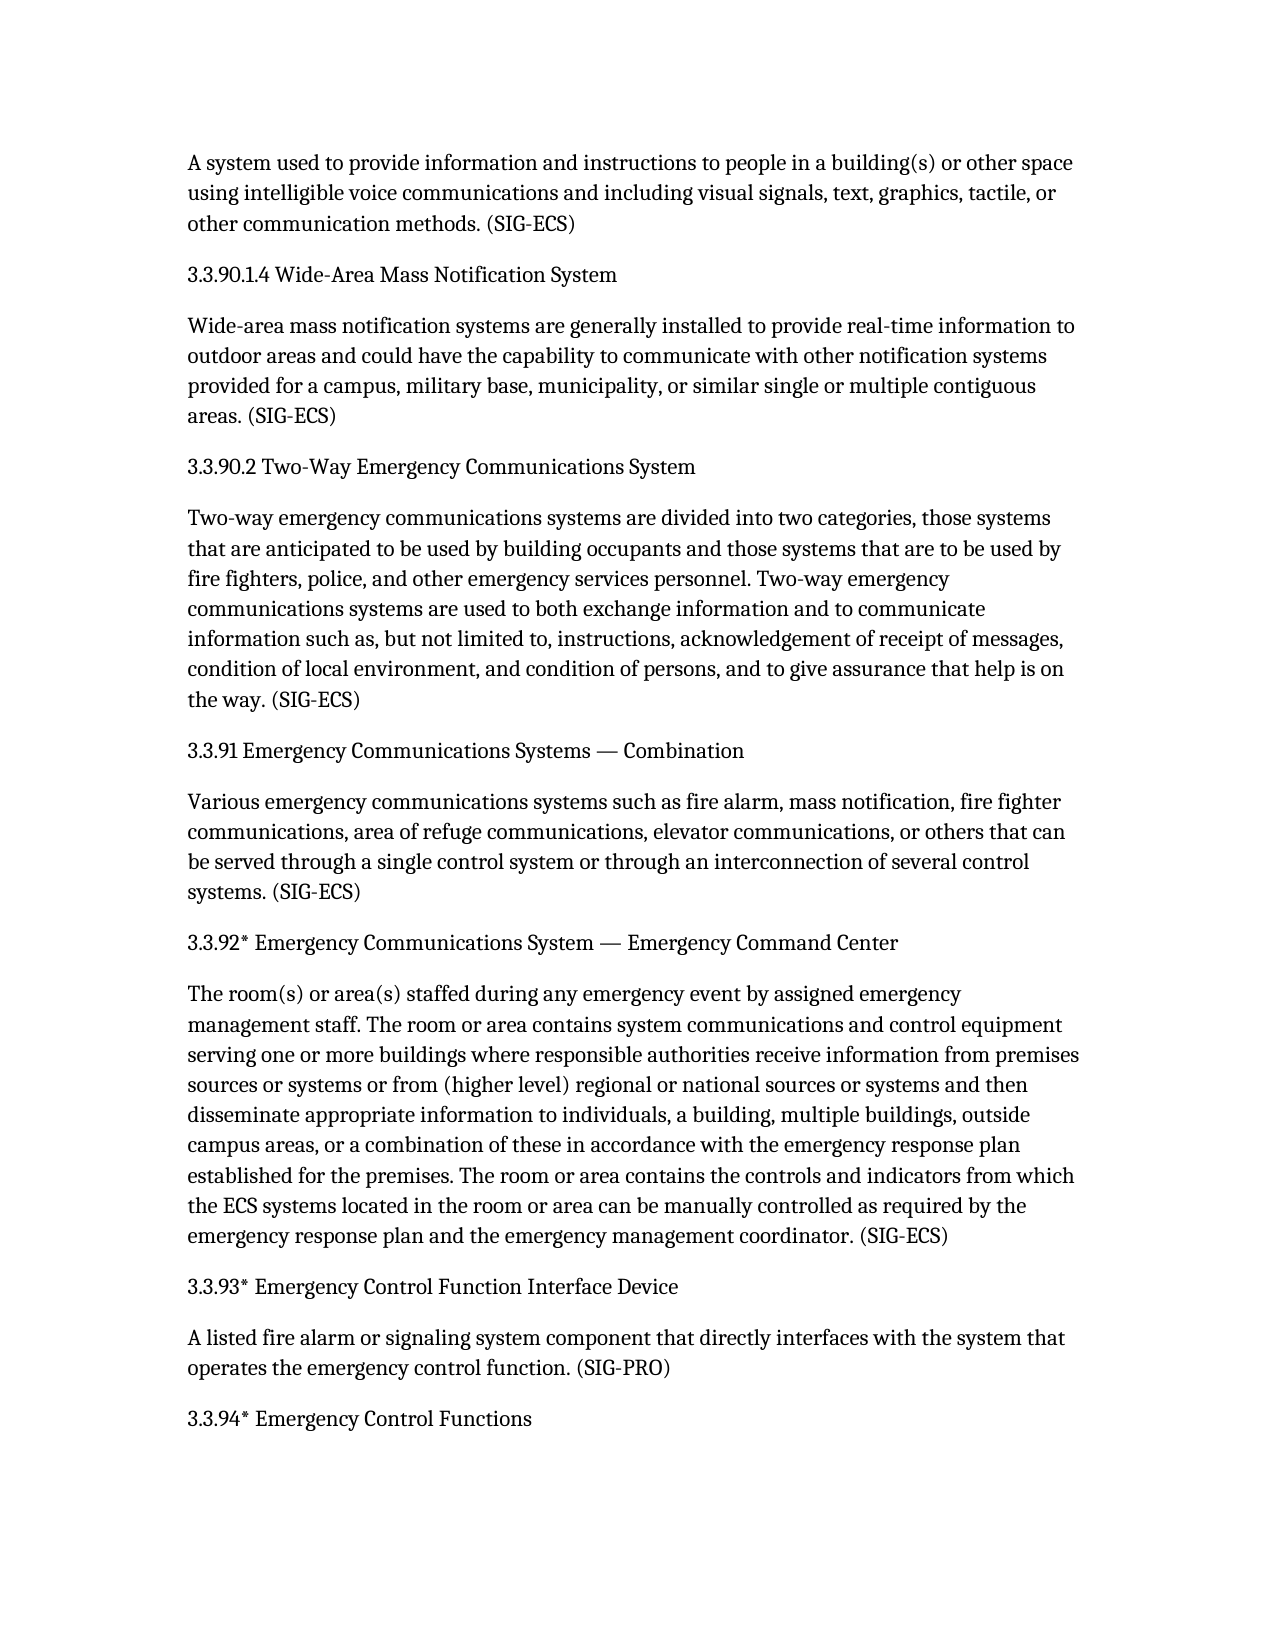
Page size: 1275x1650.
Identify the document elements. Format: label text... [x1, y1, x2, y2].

text Two-way emergency communications systems are divided into two categories, those systems that are anticipated to be used by building occupants and those systems that are to be used by fire fighters, police, and other emergency services personnel. Two-way emergency communications systems are used to both exchange information and to communicate information such as, but not limited to, instructions, acknowledgement of receipt of messages, condition of local environment, and condition of persons, and to give assurance that help is on the way. (SIG-ECS) [187, 505, 1087, 713]
text Various emergency communications systems such as fire alarm, mass notification, fire fighter communications, area of refuge communications, elevator communications, or others that can be served through a single control system or through an interconnection of several control systems. (SIG-ECS) [187, 788, 1087, 906]
text 3.3.94* Emergency Control Functions [187, 1406, 1087, 1433]
text 3.3.91 Emergency Communications Systems — Combination [187, 737, 1087, 764]
text 3.3.90.1.4 Wide-Area Mass Notification System [187, 261, 1087, 288]
text 3.3.90.2 Two-Way Emergency Communications System [187, 454, 1087, 481]
text A listed fire alarm or signaling system component that directly interfaces with the system that operates the emergency control function. (SIG-PRO) [187, 1325, 1087, 1382]
text 3.3.92* Emergency Communications System — Emergency Command Center [187, 930, 1087, 957]
text 3.3.93* Emergency Control Function Interface Device [187, 1274, 1087, 1300]
text A system used to provide information and instructions to people in a building(s) or other space using intelligible voice communications and including visual signals, text, graphics, tactile, or other communication methods. (SIG-ECS) [187, 150, 1087, 237]
text The room(s) or area(s) staffed during any emergency event by assigned emergency management staff. The room or area contains system communications and control equipment serving one or more buildings where responsible authorities receive information from premises sources or systems or from (higher level) regional or national sources or systems and then disseminate appropriate information to individuals, a building, multiple buildings, outside campus areas, or a combination of these in accordance with the emergency response plan established for the premises. The room or area contains the controls and indicators from which the ECS systems located in the room or area can be manually controlled as required by the emergency response plan and the emergency management coordinator. (SIG-ECS) [187, 981, 1087, 1249]
text Wide-area mass notification systems are generally installed to provide real-time information to outdoor areas and could have the capability to communicate with other notification systems provided for a campus, military base, municipality, or similar single or multiple contiguous areas. (SIG-ECS) [187, 312, 1087, 429]
